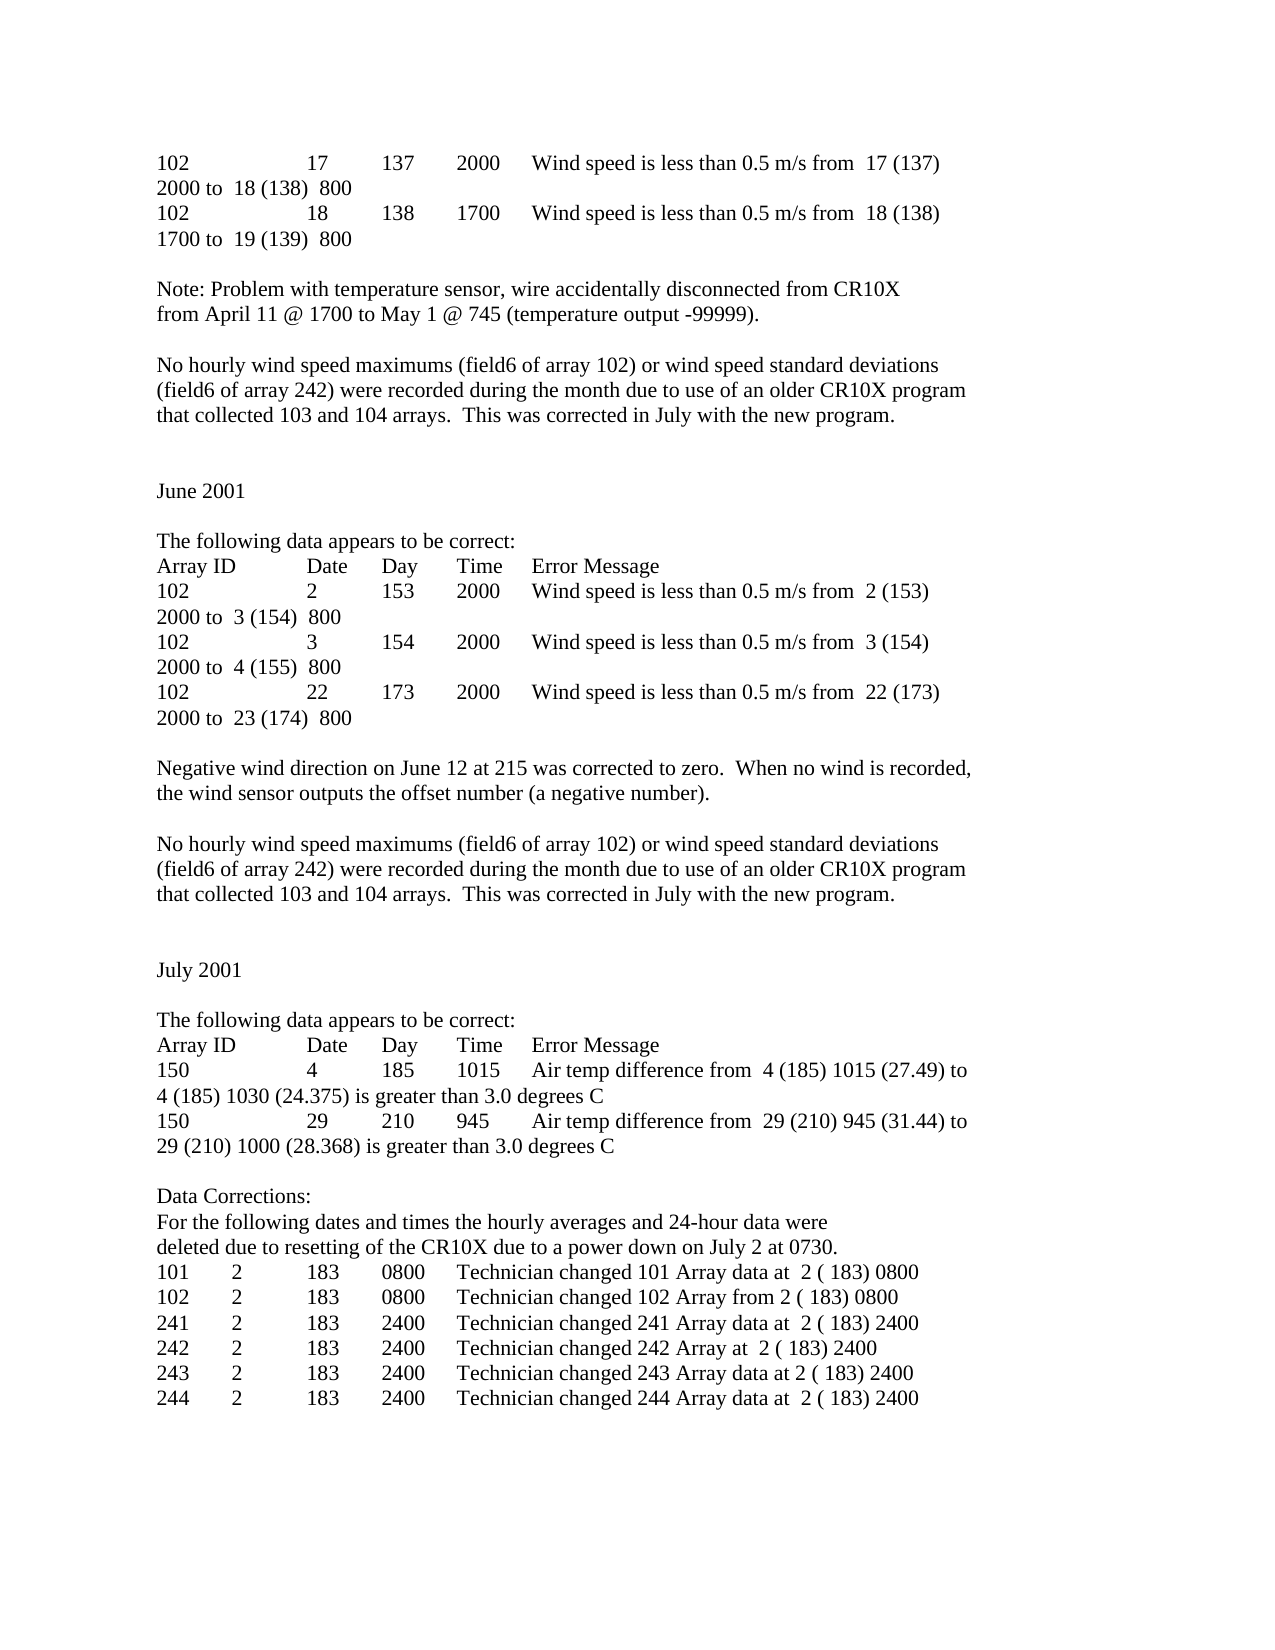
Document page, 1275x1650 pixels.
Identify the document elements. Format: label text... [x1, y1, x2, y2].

text 150 4 185 1015 Air temp difference from 4 (185) 1015 (27.49) to [156, 1057, 1118, 1083]
text 150 29 210 945 Air temp difference from 29 (210) 945 (31.44) to [156, 1108, 1118, 1133]
text (field6 of array 242) were recorded during the month due to use of an older CR10X program [156, 856, 1118, 881]
text July 2001 [156, 957, 1118, 982]
text from April 11 @ 1700 to May 1 @ 745 (temperature output -99999). [156, 301, 1118, 326]
text 102 3 154 2000 Wind speed is less than 0.5 m/s from 3 (154) [156, 629, 1118, 654]
text 242 2 183 2400 Technician changed 242 Array at 2 ( 183) 2400 [156, 1335, 1118, 1360]
text Note: Problem with temperature sensor, wire accidentally disconnected from CR10X [156, 276, 1118, 301]
text 102 22 173 2000 Wind speed is less than 0.5 m/s from 22 (173) [156, 679, 1118, 704]
text 2000 to 4 (155) 800 [156, 654, 1118, 679]
text 2000 to 23 (174) 800 [156, 704, 1118, 730]
text 244 2 183 2400 Technician changed 244 Array data at 2 ( 183) 2400 [156, 1385, 1118, 1410]
text the wind sensor outputs the offset number (a negative number). [156, 780, 1118, 805]
text that collected 103 and 104 arrays. This was corrected in July with the new program. [156, 881, 1118, 906]
text 102 2 183 0800 Technician changed 102 Array from 2 ( 183) 0800 [156, 1284, 1118, 1309]
text (field6 of array 242) were recorded during the month due to use of an older CR10X program [156, 377, 1118, 402]
text 29 (210) 1000 (28.368) is greater than 3.0 degrees C [156, 1133, 1118, 1158]
text No hourly wind speed maximums (field6 of array 102) or wind speed standard deviations [156, 352, 1118, 377]
text that collected 103 and 104 arrays. This was corrected in July with the new program. [156, 402, 1118, 427]
text 4 (185) 1030 (24.375) is greater than 3.0 degrees C [156, 1083, 1118, 1108]
text Array ID Date Day Time Error Message [156, 553, 1118, 578]
text 101 2 183 0800 Technician changed 101 Array data at 2 ( 183) 0800 [156, 1259, 1118, 1284]
text 2000 to 18 (138) 800 [156, 175, 1118, 200]
text No hourly wind speed maximums (field6 of array 102) or wind speed standard deviations [156, 831, 1118, 856]
text 102 17 137 2000 Wind speed is less than 0.5 m/s from 17 (137) [156, 150, 1118, 175]
text 243 2 183 2400 Technician changed 243 Array data at 2 ( 183) 2400 [156, 1360, 1118, 1385]
text Array ID Date Day Time Error Message [156, 1032, 1118, 1057]
text deleted due to resetting of the CR10X due to a power down on July 2 at 0730. [156, 1234, 1118, 1259]
text Data Corrections: [156, 1183, 1118, 1209]
text Negative wind direction on June 12 at 215 was corrected to zero. When no wind is recorded, [156, 755, 1118, 780]
text 102 18 138 1700 Wind speed is less than 0.5 m/s from 18 (138) [156, 200, 1118, 226]
text 241 2 183 2400 Technician changed 241 Array data at 2 ( 183) 2400 [156, 1309, 1118, 1335]
text The following data appears to be correct: [156, 1007, 1118, 1032]
text June 2001 [156, 478, 1118, 503]
text 102 2 153 2000 Wind speed is less than 0.5 m/s from 2 (153) [156, 578, 1118, 604]
text 1700 to 19 (139) 800 [156, 226, 1118, 251]
text For the following dates and times the hourly averages and 24-hour data were [156, 1209, 1118, 1234]
text 2000 to 3 (154) 800 [156, 604, 1118, 629]
text The following data appears to be correct: [156, 528, 1118, 553]
